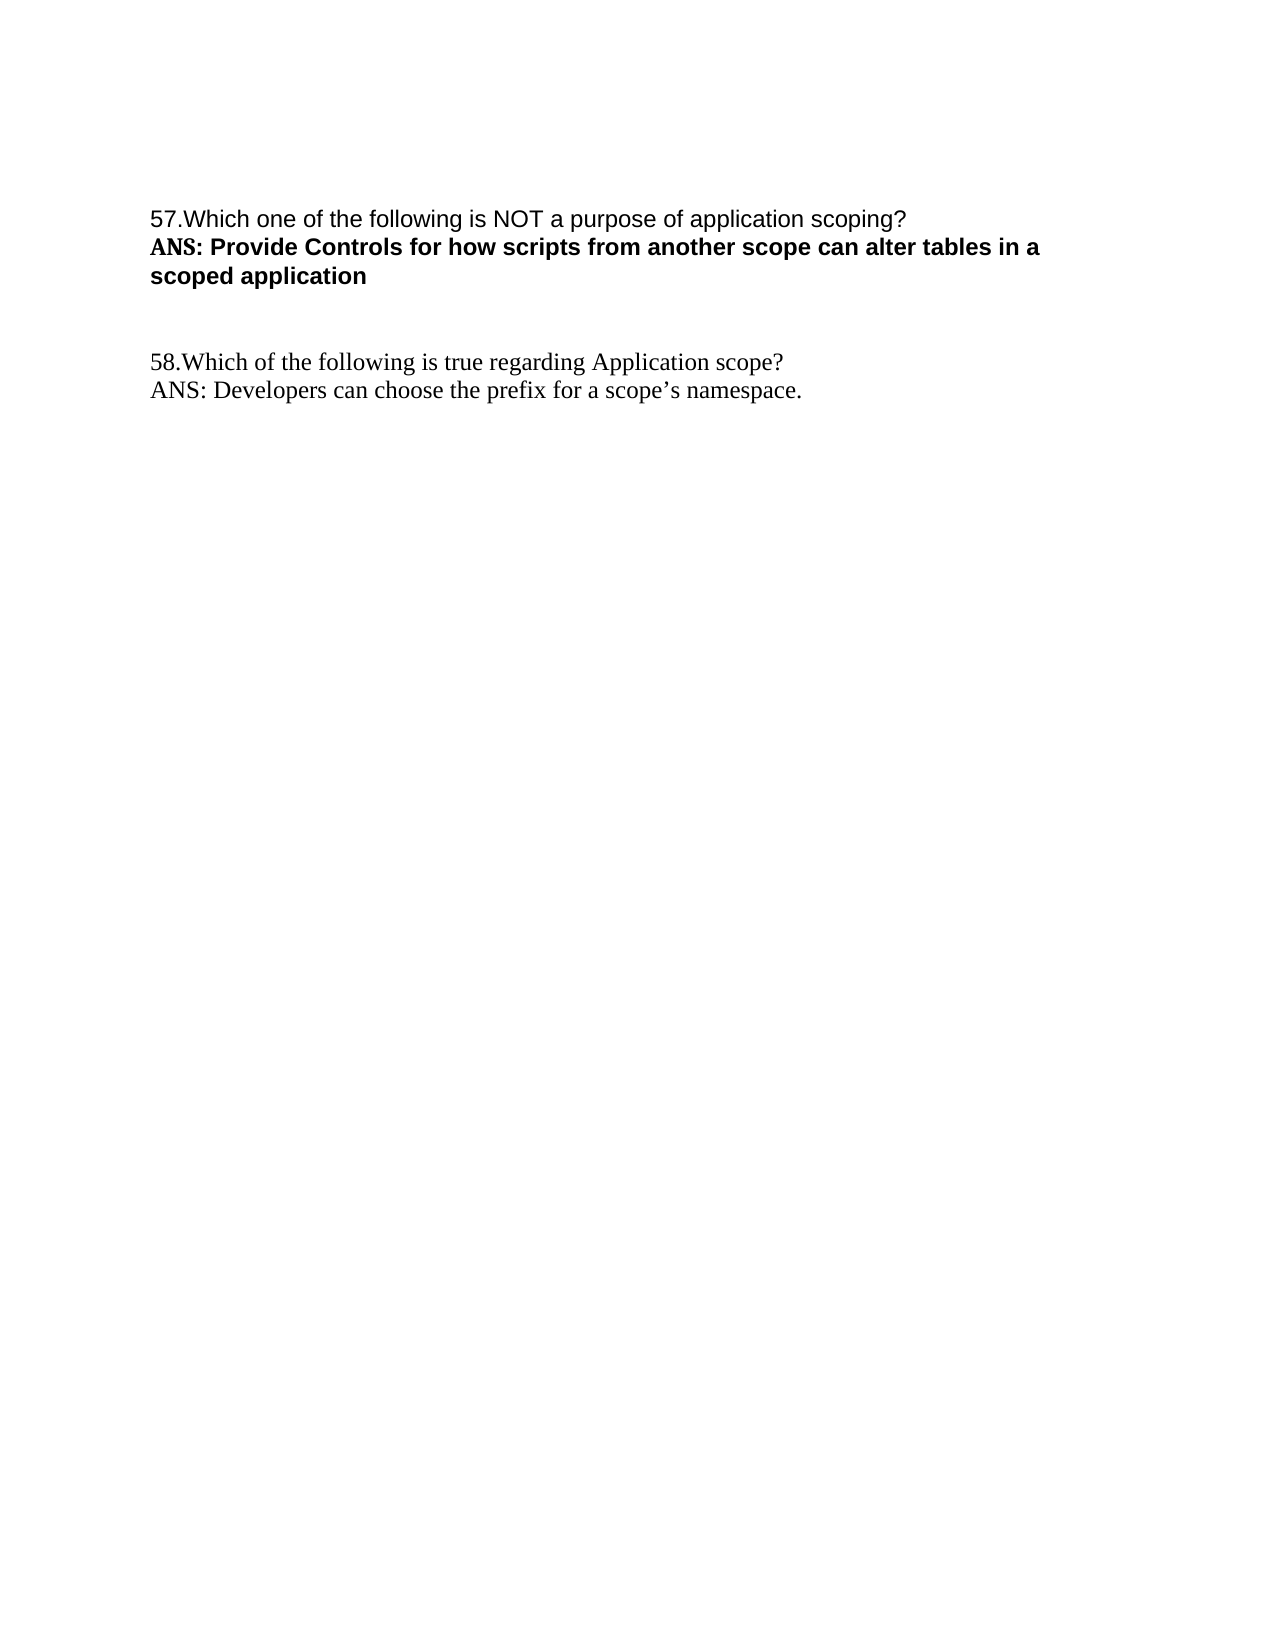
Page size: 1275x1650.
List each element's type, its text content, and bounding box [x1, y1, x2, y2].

text ANS: Developers can choose the prefix for a scope’s namespace. [150, 375, 1125, 404]
text ANS: Provide Controls for how scripts from another scope can alter tables in a scoped application [150, 233, 1125, 289]
text 58.Which of the following is true regarding Application scope? [150, 347, 1125, 375]
text 57.Which one of the following is NOT a purpose of application scoping? [150, 205, 1125, 233]
